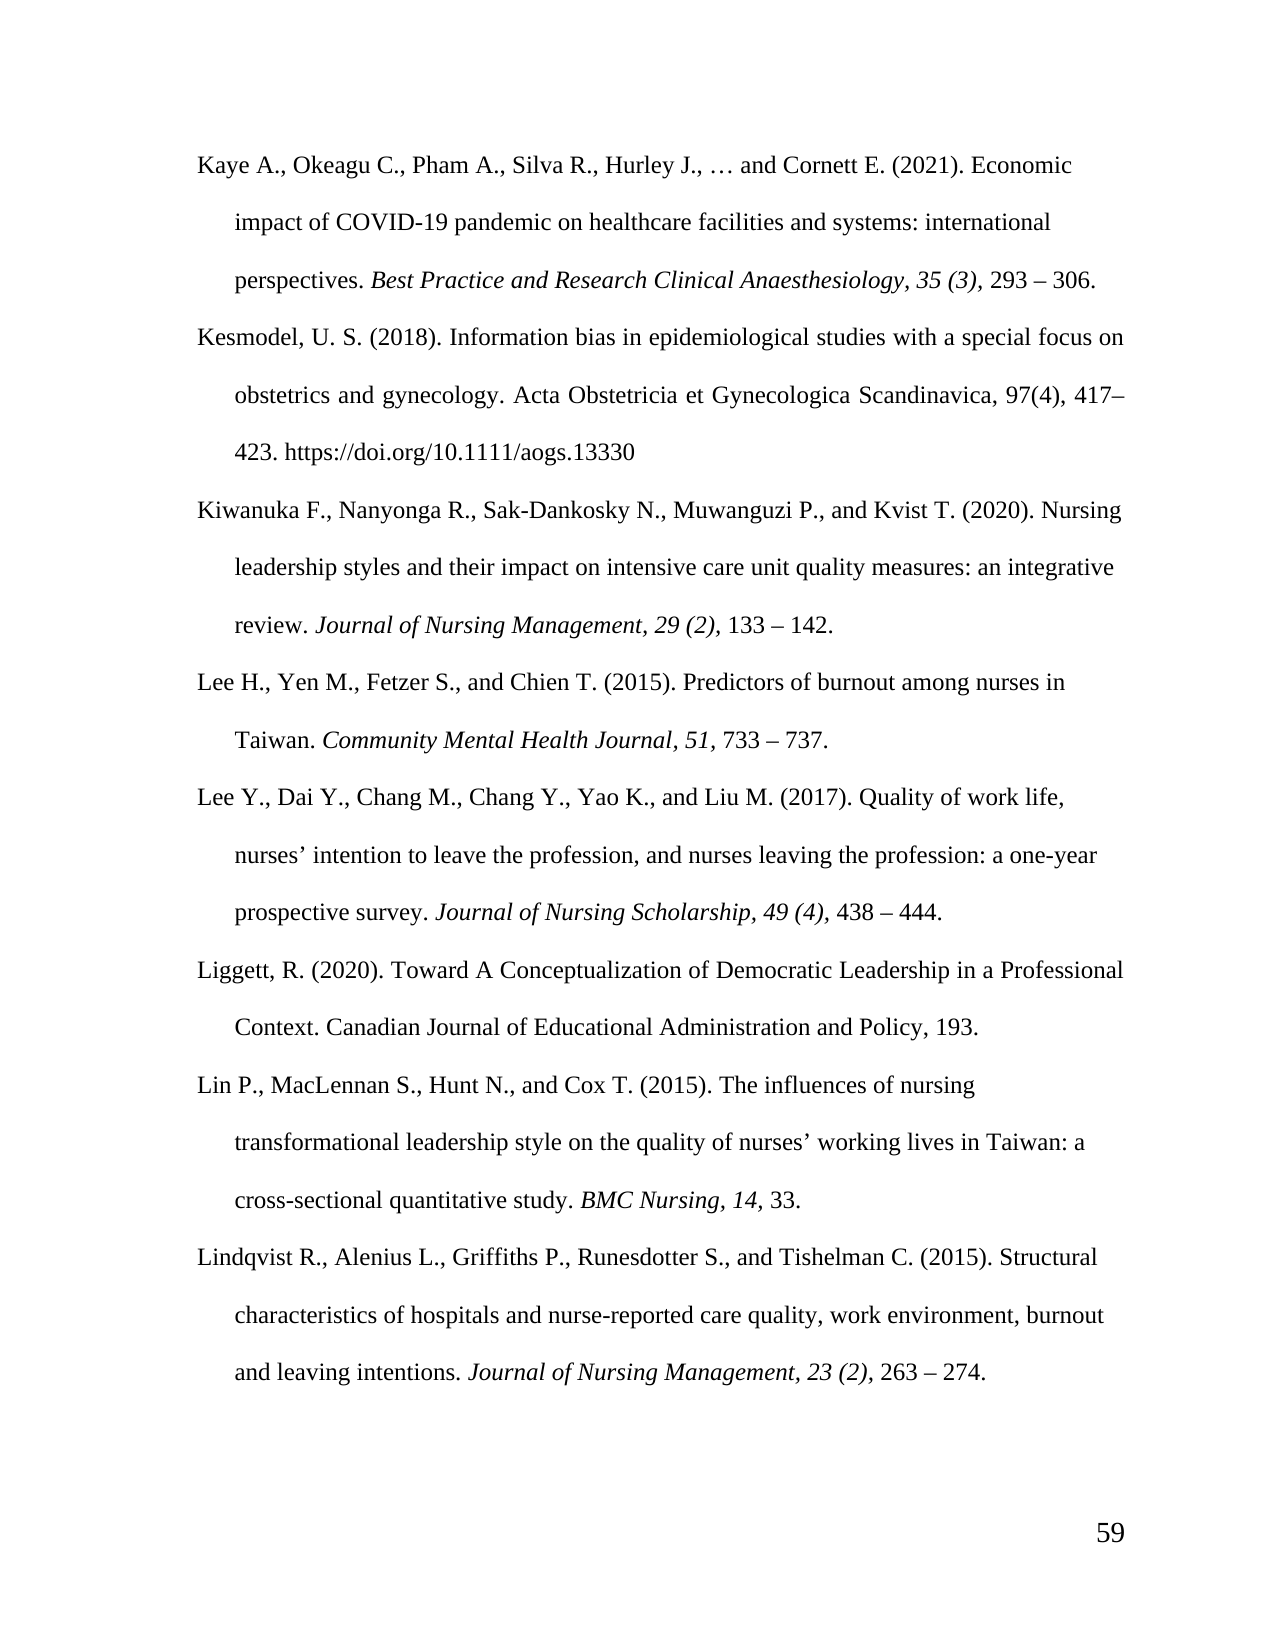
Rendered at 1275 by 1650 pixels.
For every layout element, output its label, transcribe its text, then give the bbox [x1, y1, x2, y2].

text Lin P., MacLennan S., Hunt N., and Cox T. (2015). The influences of nursing transformational leadership style on the quality of nurses’ working lives in Taiwan: a cross-sectional quantitative study. BMC Nursing, 14, 33. [197, 1070, 1125, 1214]
text Kaye A., Okeagu C., Pham A., Silva R., Hurley J., … and Cornett E. (2021). Economic impact of COVID-19 pandemic on healthcare facilities and systems: international perspectives. Best Practice and Research Clinical Anaesthesiology, 35 (3), 293 – 306. [197, 150, 1125, 294]
text Liggett, R. (2020). Toward A Conceptualization of Democratic Leadership in a Professional Context. Canadian Journal of Educational Administration and Policy, 193. [197, 955, 1125, 1041]
text Kesmodel, U. S. (2018). Information bias in epidemiological studies with a special focus on obstetrics and gynecology. Acta Obstetricia et Gynecologica Scandinavica, 97(4), 417–423. https://doi.org/10.1111/aogs.13330 [197, 322, 1125, 466]
text Lindqvist R., Alenius L., Griffiths P., Runesdotter S., and Tishelman C. (2015). Structural characteristics of hospitals and nurse-reported care quality, work environment, burnout and leaving intentions. Journal of Nursing Management, 23 (2), 263 – 274. [197, 1242, 1125, 1386]
text Kiwanuka F., Nanyonga R., Sak-Dankosky N., Muwanguzi P., and Kvist T. (2020). Nursing leadership styles and their impact on intensive care unit quality measures: an integrative review. Journal of Nursing Management, 29 (2), 133 – 142. [197, 495, 1125, 639]
text Lee H., Yen M., Fetzer S., and Chien T. (2015). Predictors of burnout among nurses in Taiwan. Community Mental Health Journal, 51, 733 – 737. [197, 667, 1125, 754]
text Lee Y., Dai Y., Chang M., Chang Y., Yao K., and Liu M. (2017). Quality of work life, nurses’ intention to leave the profession, and nurses leaving the profession: a one-year prospective survey. Journal of Nursing Scholarship, 49 (4), 438 – 444. [197, 782, 1125, 926]
